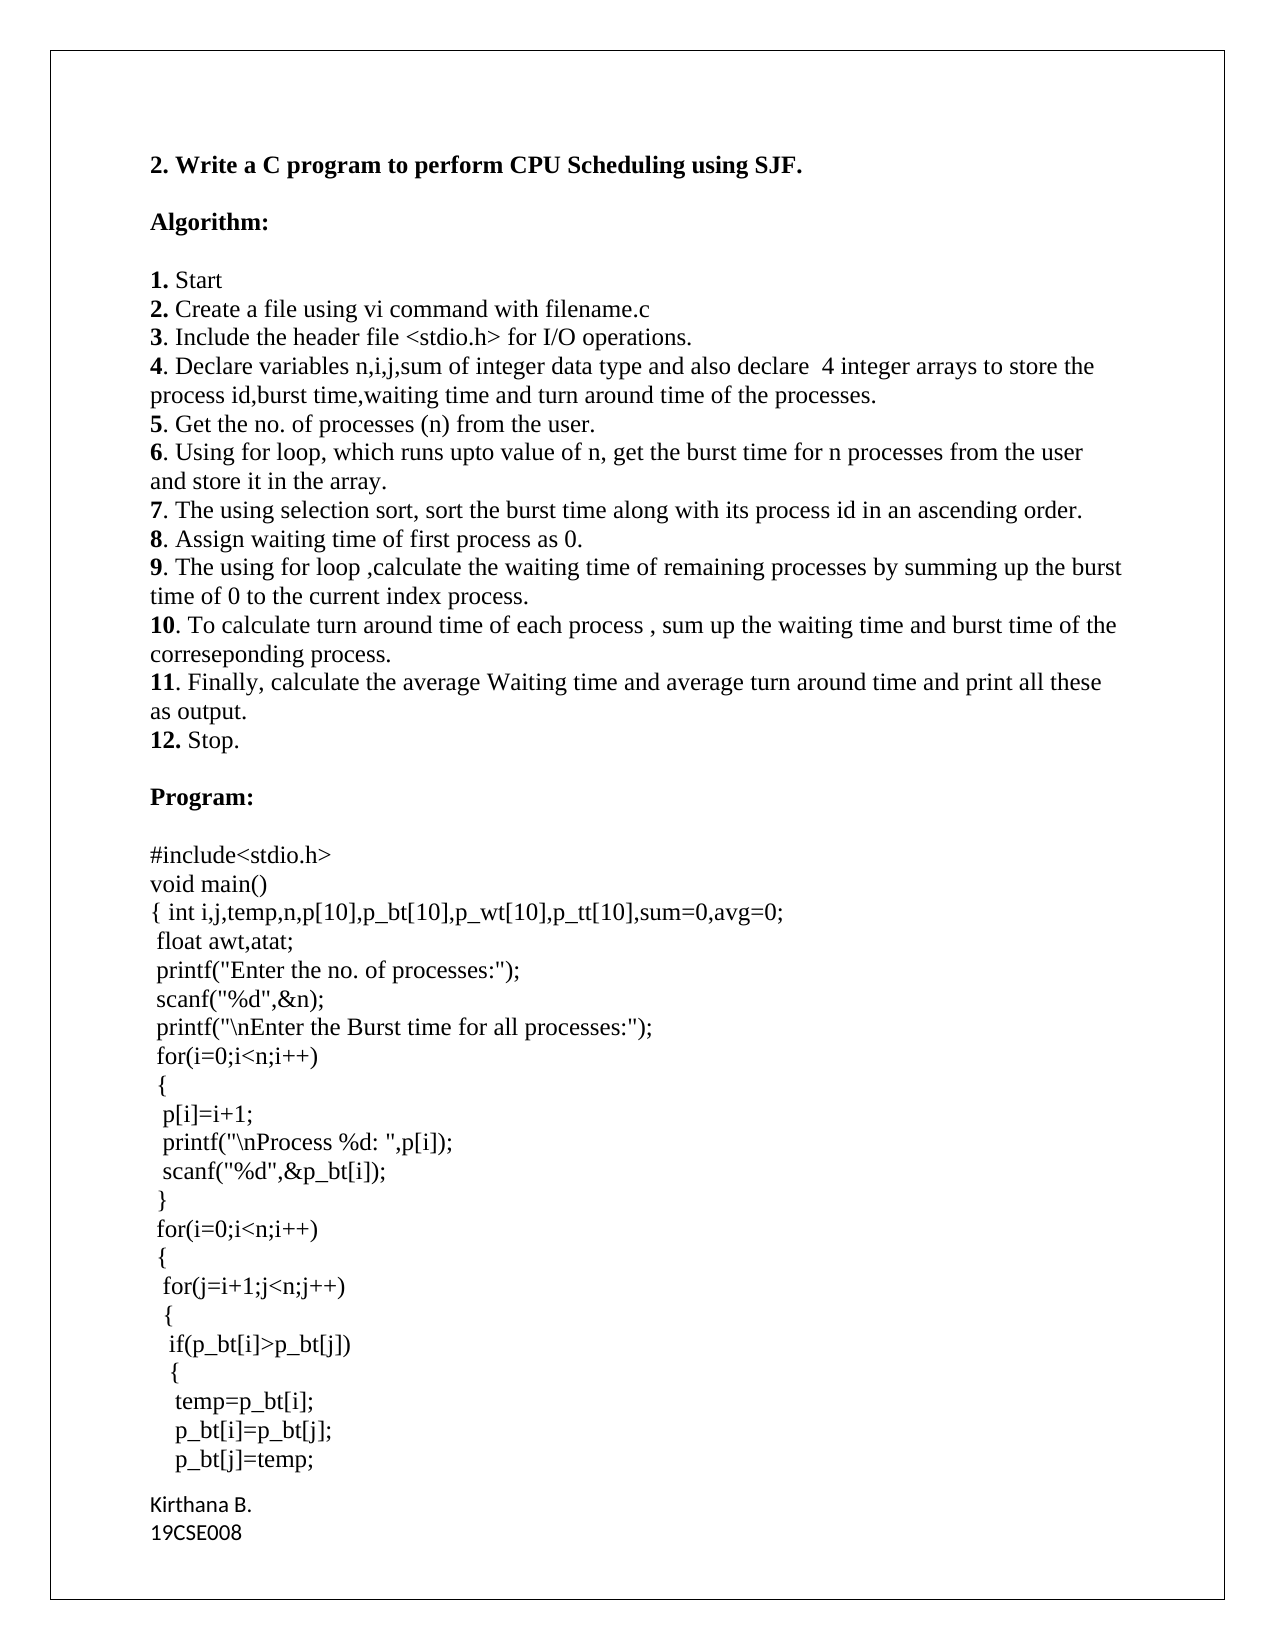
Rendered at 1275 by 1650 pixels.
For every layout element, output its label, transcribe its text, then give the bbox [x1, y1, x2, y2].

text p_bt[i]=p_bt[j]; [150, 1415, 1125, 1444]
text } [150, 1185, 1125, 1214]
text printf("\nEnter the Burst time for all processes:"); [150, 1012, 1125, 1041]
text for(i=0;i<n;i++) [150, 1214, 1125, 1242]
text Program: [150, 782, 1125, 811]
text if(p_bt[i]>p_bt[j]) [150, 1329, 1125, 1357]
text for(i=0;i<n;i++) [150, 1041, 1125, 1070]
text 7. The using selection sort, sort the burst time along with its process id in an ascending order. [150, 495, 1125, 524]
text p_bt[j]=temp; [150, 1444, 1125, 1472]
text printf("Enter the no. of processes:"); [150, 955, 1125, 984]
text printf("\nProcess %d: ",p[i]); [150, 1127, 1125, 1156]
text { [150, 1242, 1125, 1271]
text void main() [150, 869, 1125, 897]
text { int i,j,temp,n,p[10],p_bt[10],p_wt[10],p_tt[10],sum=0,avg=0; [150, 897, 1125, 926]
text { [150, 1357, 1125, 1386]
text 1. Start [150, 265, 1125, 294]
text float awt,atat; [150, 926, 1125, 955]
text 4. Declare variables n,i,j,sum of integer data type and also declare 4 integer arrays to store the process id,burst time,waiting time and turn around time of the processes. [150, 351, 1125, 409]
text scanf("%d",&n); [150, 984, 1125, 1012]
text temp=p_bt[i]; [150, 1386, 1125, 1415]
text 5. Get the no. of processes (n) from the user. [150, 409, 1125, 437]
text Algorithm: [150, 207, 1125, 236]
text 10. To calculate turn around time of each process , sum up the waiting time and burst time of the correseponding process. [150, 610, 1125, 667]
text for(j=i+1;j<n;j++) [150, 1271, 1125, 1300]
text 2. Write a C program to perform CPU Scheduling using SJF. [150, 150, 1125, 179]
text 3. Include the header file <stdio.h> for I/O operations. [150, 322, 1125, 351]
text { [150, 1070, 1125, 1099]
text #include<stdio.h> [150, 840, 1125, 869]
text 6. Using for loop, which runs upto value of n, get the burst time for n processes from the user and store it in the array. [150, 437, 1125, 495]
text p[i]=i+1; [150, 1099, 1125, 1127]
text scanf("%d",&p_bt[i]); [150, 1156, 1125, 1185]
text 11. Finally, calculate the average Waiting time and average turn around time and print all these as output. [150, 667, 1125, 725]
text 2. Create a file using vi command with filename.c [150, 294, 1125, 322]
text 9. The using for loop ,calculate the waiting time of remaining processes by summing up the burst time of 0 to the current index process. [150, 552, 1125, 610]
text 12. Stop. [150, 725, 1125, 754]
text 8. Assign waiting time of first process as 0. [150, 524, 1125, 552]
text { [150, 1300, 1125, 1329]
